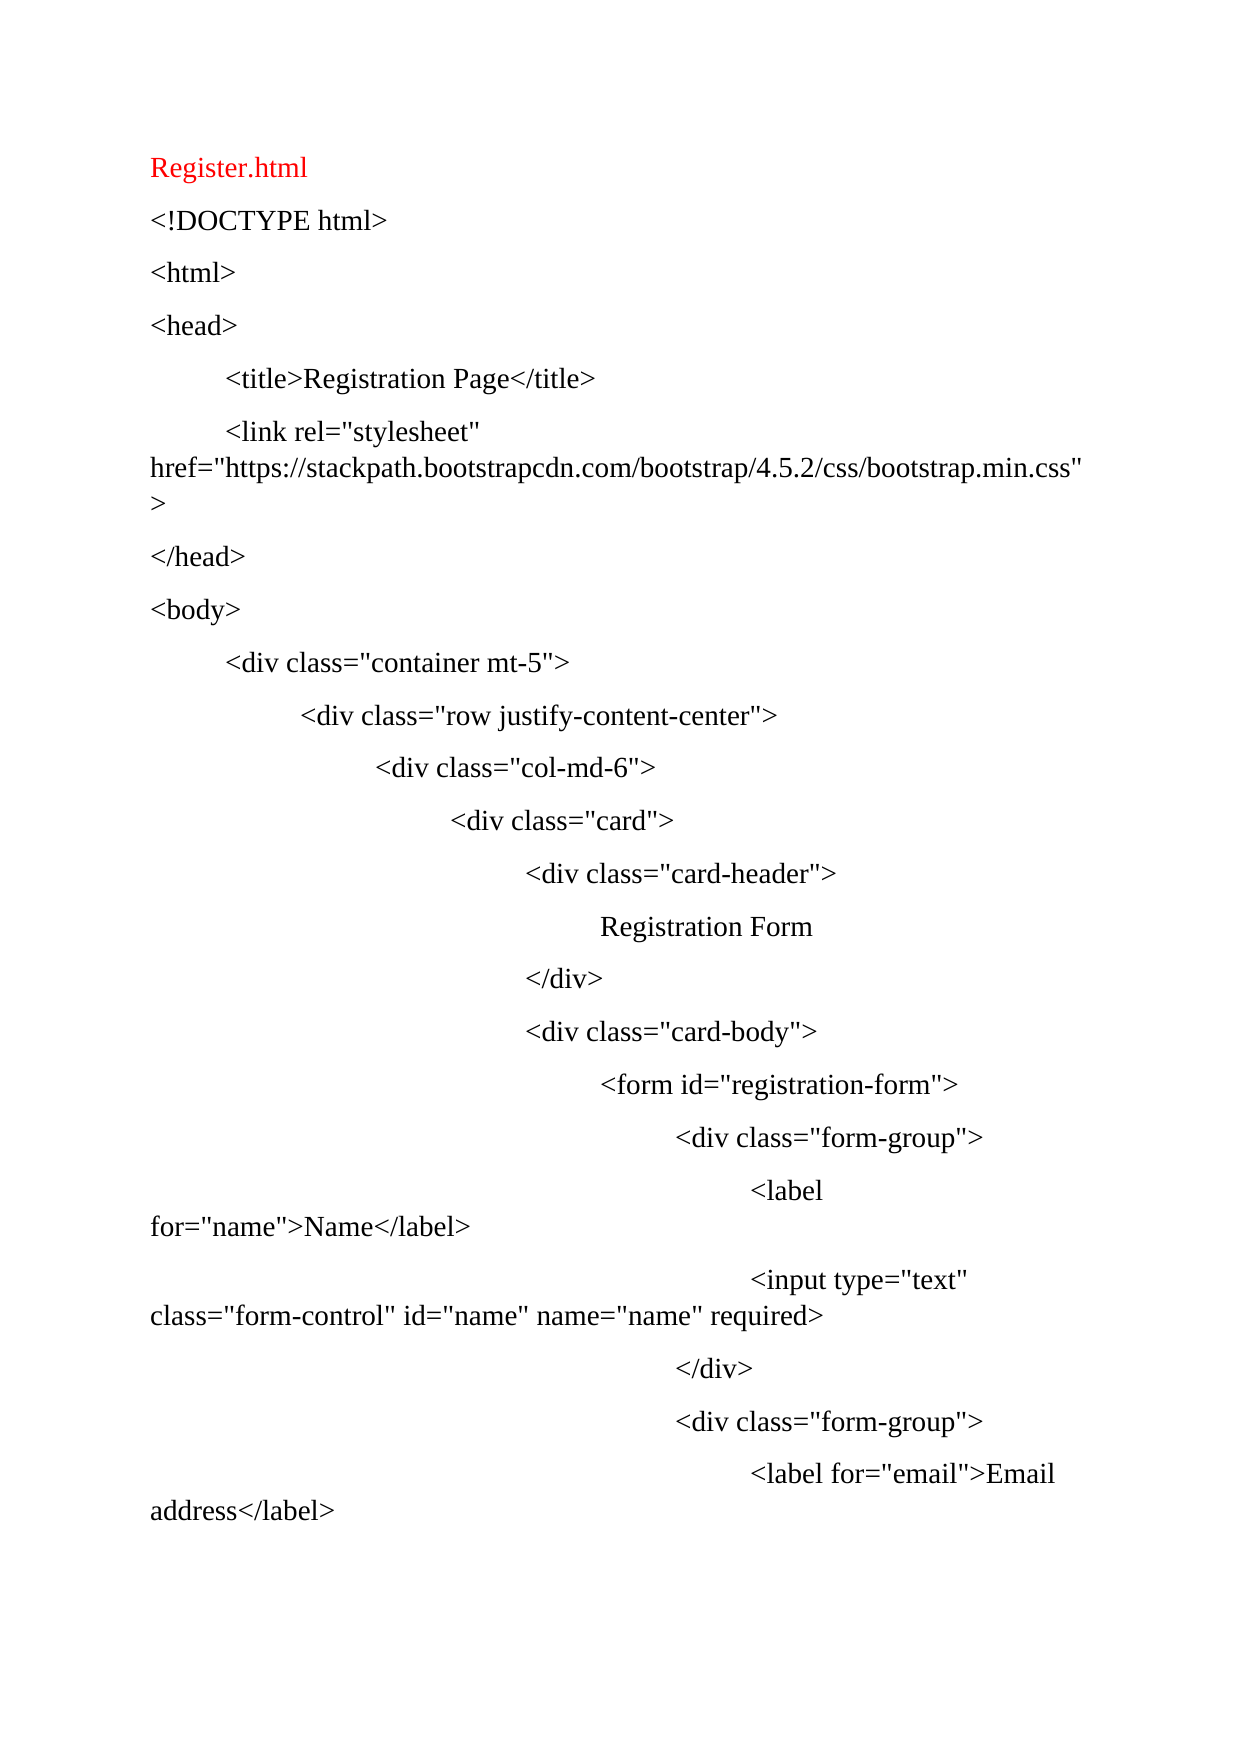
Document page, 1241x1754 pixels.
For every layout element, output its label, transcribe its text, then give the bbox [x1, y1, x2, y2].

text <title>Registration Page</title> [150, 361, 1090, 395]
text <div class="form-group"> [150, 1404, 1090, 1437]
text </div> [150, 1351, 1090, 1384]
text <div class="container mt-5"> [150, 645, 1090, 678]
text <div class="col-md-6"> [150, 750, 1090, 784]
text Register.html [150, 150, 1090, 183]
text <label for="email">Email address</label> [150, 1456, 1090, 1526]
text Registration Form [150, 909, 1090, 942]
text </head> [150, 539, 1090, 573]
text <input type="text" class="form-control" id="name" name="name" required> [150, 1262, 1090, 1332]
text </div> [150, 962, 1090, 995]
text <form id="registration-form"> [150, 1067, 1090, 1101]
text <body> [150, 592, 1090, 626]
text <link rel="stylesheet" href="https://stackpath.bootstrapcdn.com/bootstrap/4.5.2/css/bootstrap.min.css"> [150, 414, 1090, 520]
text <!DOCTYPE html> [150, 203, 1090, 236]
text <div class="card-header"> [150, 856, 1090, 889]
text <head> [150, 308, 1090, 342]
text <div class="card"> [150, 803, 1090, 837]
text <html> [150, 256, 1090, 289]
text <div class="form-group"> [150, 1120, 1090, 1154]
text <label for="name">Name</label> [150, 1173, 1090, 1243]
text <div class="row justify-content-center"> [150, 698, 1090, 731]
text <div class="card-body"> [150, 1014, 1090, 1048]
